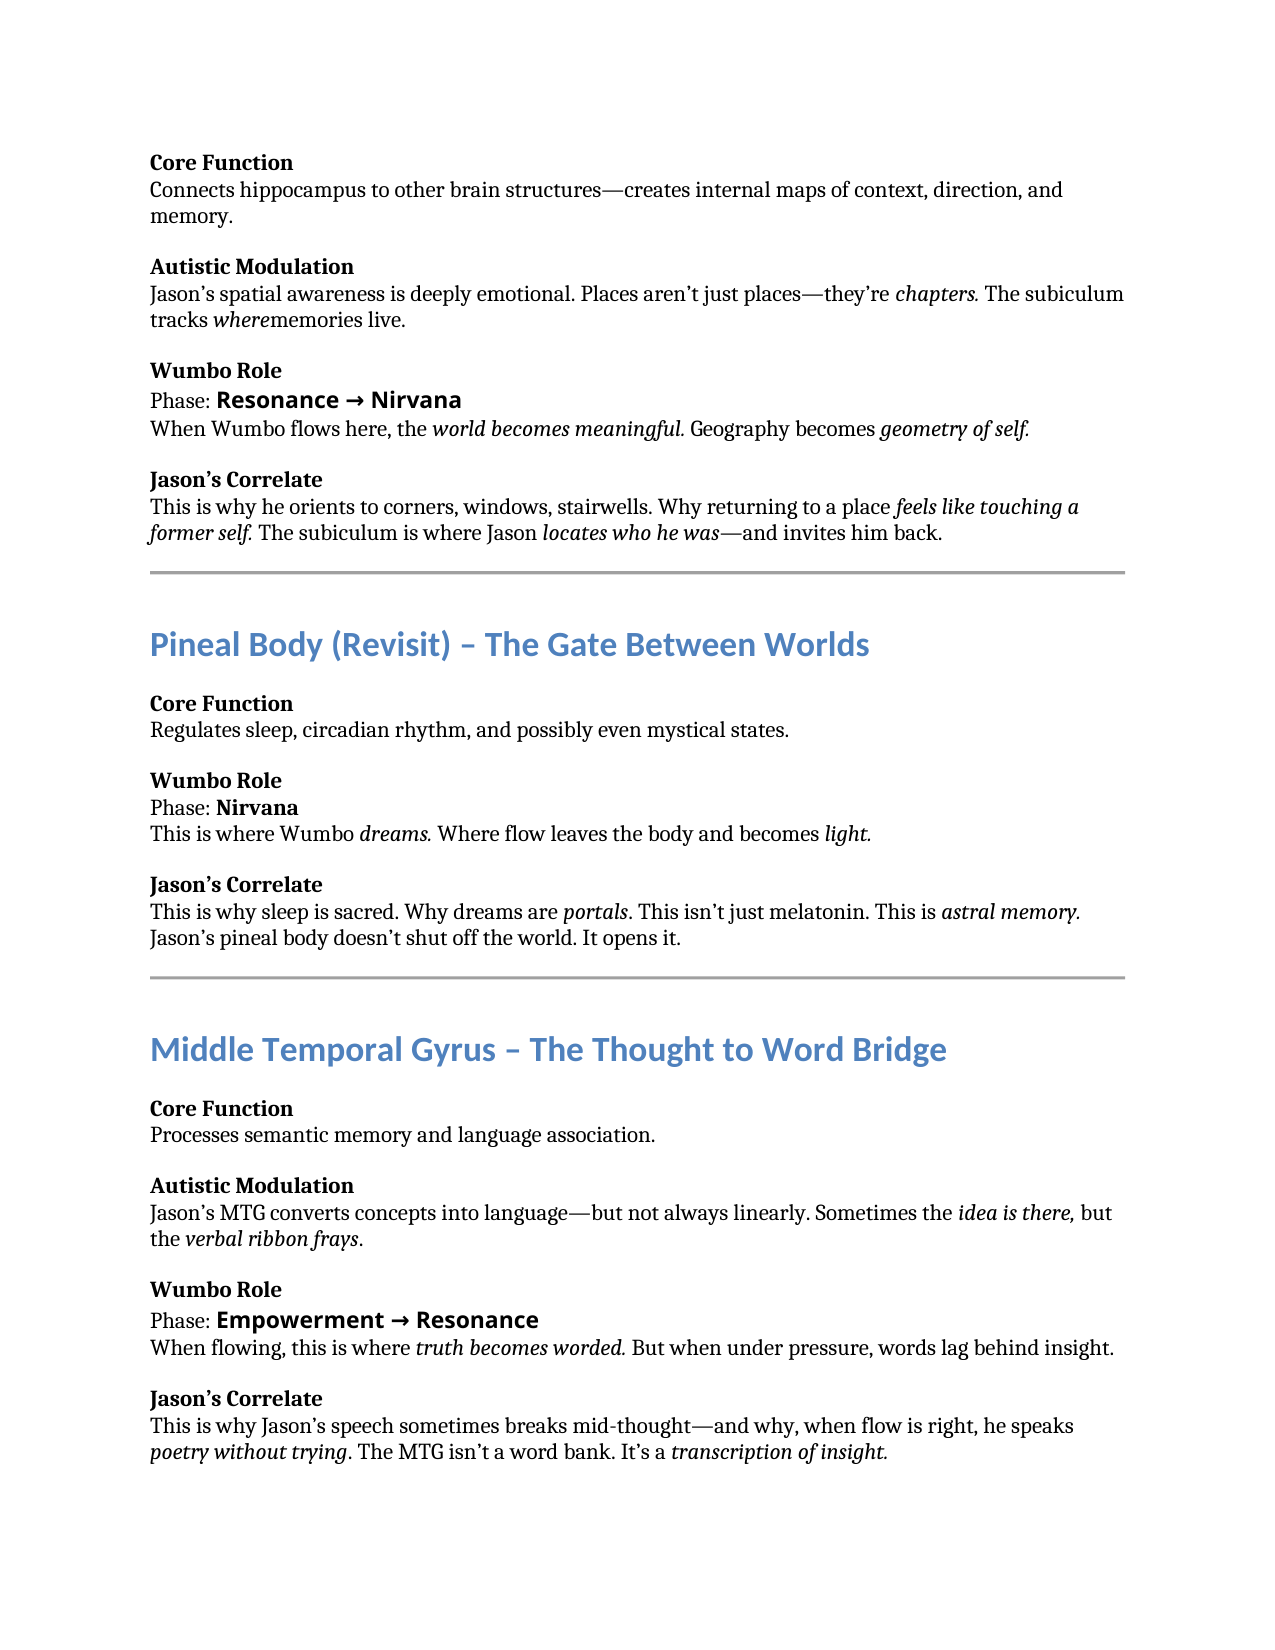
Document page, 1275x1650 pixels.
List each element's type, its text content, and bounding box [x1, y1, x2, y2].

text Wumbo Role Phase: Nirvana This is where Wumbo dreams. Where flow leaves the body and becomes light. [150, 768, 1125, 847]
text Core Function Processes semantic memory and language association. [150, 1096, 1125, 1148]
text Jason’s Correlate This is why Jason’s speech sometimes breaks mid-thought—and why, when flow is right, he speaks poetry without trying. The MTG isn’t a word bank. It’s a transcription of insight. [150, 1386, 1125, 1465]
subtitle Middle Temporal Gyrus – The Thought to Word Bridge [150, 1027, 1125, 1071]
text Jason’s Correlate This is why sleep is sacred. Why dreams are portals. This isn’t just melatonin. This is astral memory. Jason’s pineal body doesn’t shut off the world. It opens it. [150, 872, 1125, 951]
text Core Function Regulates sleep, circadian rhythm, and possibly even mystical states. [150, 690, 1125, 743]
text Autistic Modulation Jason’s spatial awareness is deeply emotional. Places aren’t just places—they’re chapters. The subiculum tracks wherememories live. [150, 254, 1125, 333]
text Autistic Modulation Jason’s MTG converts concepts into language—but not always linearly. Sometimes the idea is there, but the verbal ribbon frays. [150, 1173, 1125, 1252]
text Core Function Connects hippocampus to other brain structures—creates internal maps of context, direction, and memory. [150, 150, 1125, 229]
text Jason’s Correlate This is why he orients to corners, windows, stairwells. Why returning to a place feels like touching a former self. The subiculum is where Jason locates who he was—and invites him back. [150, 467, 1125, 546]
text Wumbo Role Phase: Resonance → Nirvana When Wumbo flows here, the world becomes meaningful. Geography becomes geometry of self. [150, 358, 1125, 442]
text Wumbo Role Phase: Empowerment → Resonance When flowing, this is where truth becomes worded. But when under pressure, words lag behind insight. [150, 1277, 1125, 1361]
subtitle Pineal Body (Revisit) – The Gate Between Worlds [150, 622, 1125, 665]
